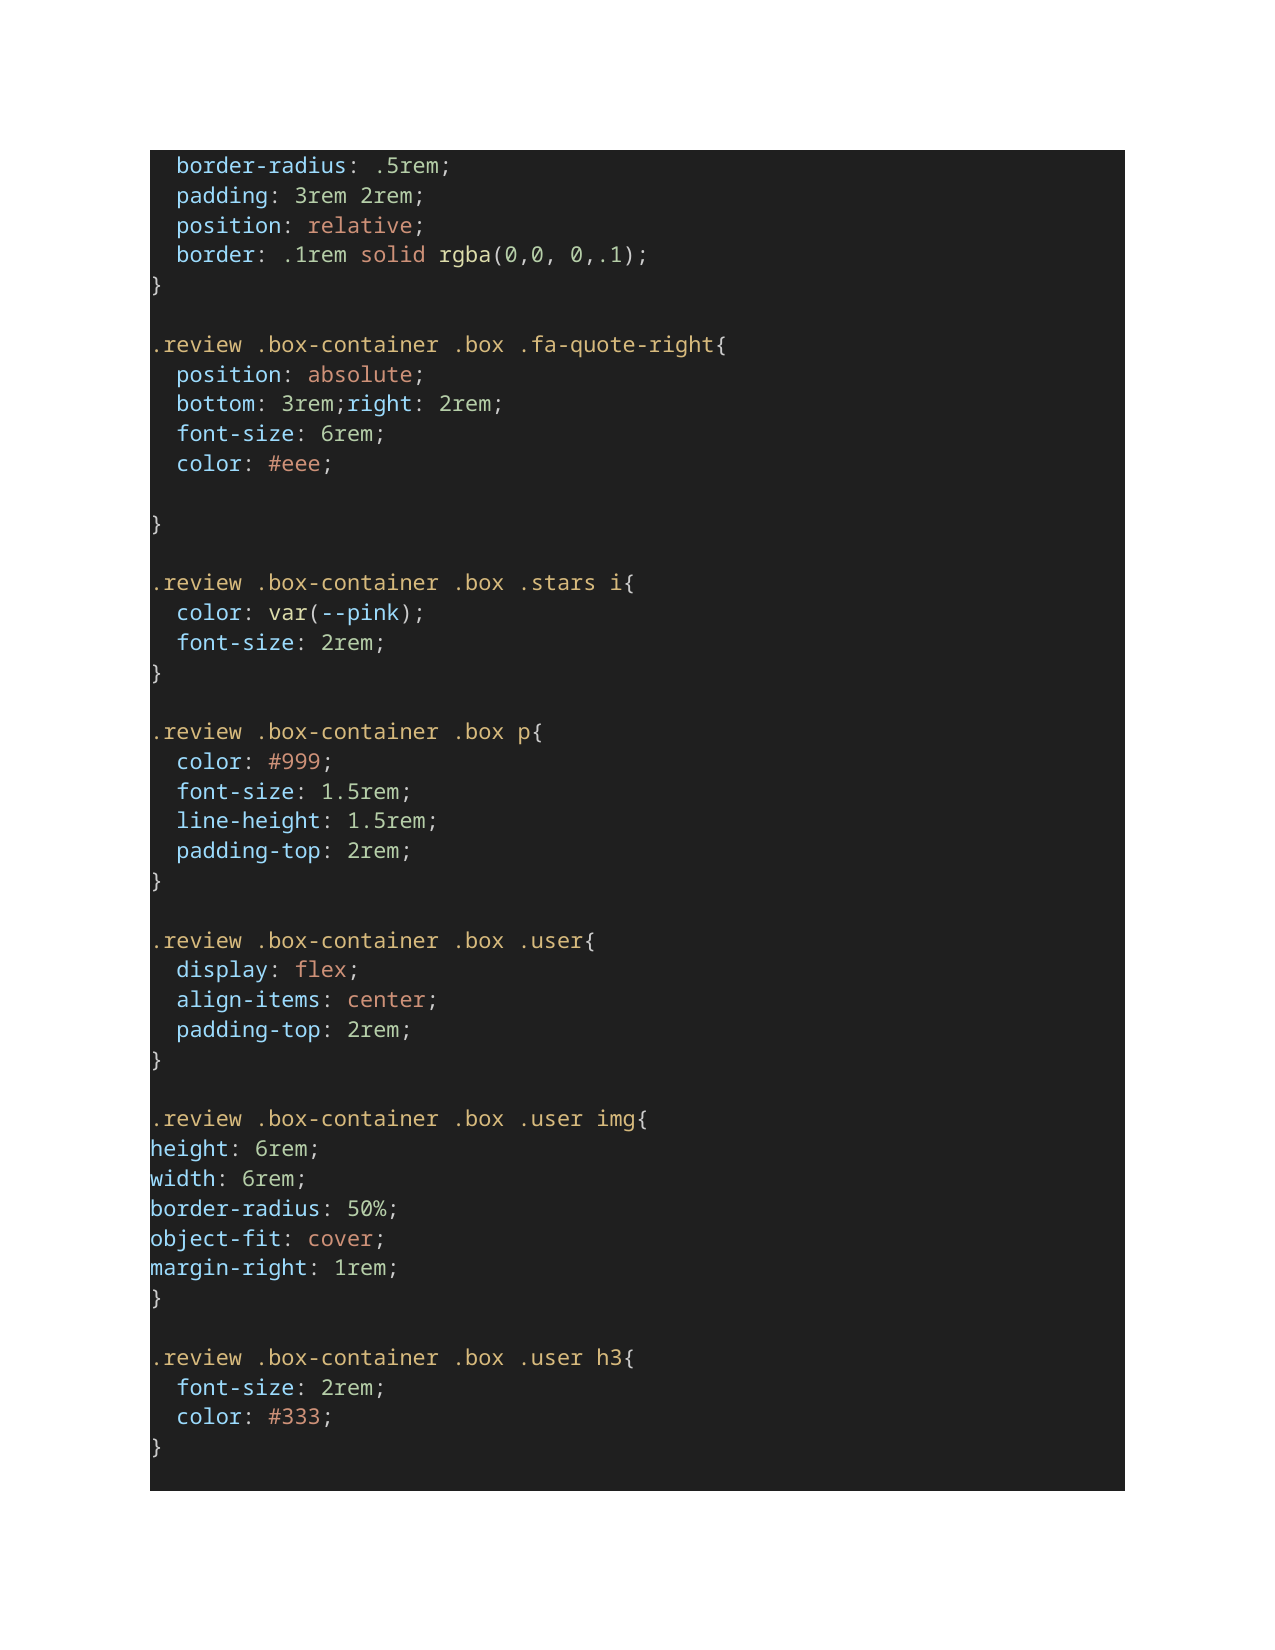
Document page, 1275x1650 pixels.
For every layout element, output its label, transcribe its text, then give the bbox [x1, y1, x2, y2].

text .review .box-container .box .stars i{ [150, 567, 1125, 597]
text .review .box-container .box p{ [150, 716, 1125, 746]
text font-size: 2rem; [150, 1371, 1125, 1401]
text font-size: 6rem; [150, 418, 1125, 448]
text border-radius: .5rem; [150, 150, 1125, 180]
text padding: 3rem 2rem; [150, 180, 1125, 209]
text .review .box-container .box .user img{ [150, 1103, 1125, 1133]
text .review .box-container .box .user h3{ [150, 1342, 1125, 1371]
text font-size: 1.5rem; [150, 776, 1125, 805]
text } [150, 1044, 1125, 1073]
text margin-right: 1rem; [150, 1252, 1125, 1282]
text color: #eee; [150, 448, 1125, 478]
text border-radius: 50%; [150, 1193, 1125, 1222]
text .review .box-container .box .fa-quote-right{ [150, 329, 1125, 358]
text } [150, 269, 1125, 299]
text } [150, 1282, 1125, 1312]
text border: .1rem solid rgba(0,0, 0,.1); [150, 239, 1125, 269]
text color: var(--pink); [150, 597, 1125, 627]
text bottom: 3rem;right: 2rem; [150, 388, 1125, 418]
text line-height: 1.5rem; [150, 805, 1125, 835]
text color: #999; [150, 746, 1125, 776]
text } [150, 1431, 1125, 1461]
text object-fit: cover; [150, 1222, 1125, 1252]
text padding-top: 2rem; [150, 1014, 1125, 1044]
text } [150, 656, 1125, 686]
text .review .box-container .box .user{ [150, 924, 1125, 954]
text display: flex; [150, 954, 1125, 984]
text padding-top: 2rem; [150, 835, 1125, 865]
text position: absolute; [150, 358, 1125, 388]
text color: #333; [150, 1401, 1125, 1431]
text position: relative; [150, 209, 1125, 239]
text font-size: 2rem; [150, 627, 1125, 656]
text } [150, 865, 1125, 895]
text align-items: center; [150, 984, 1125, 1014]
text } [150, 507, 1125, 537]
text width: 6rem; [150, 1163, 1125, 1193]
text height: 6rem; [150, 1133, 1125, 1163]
